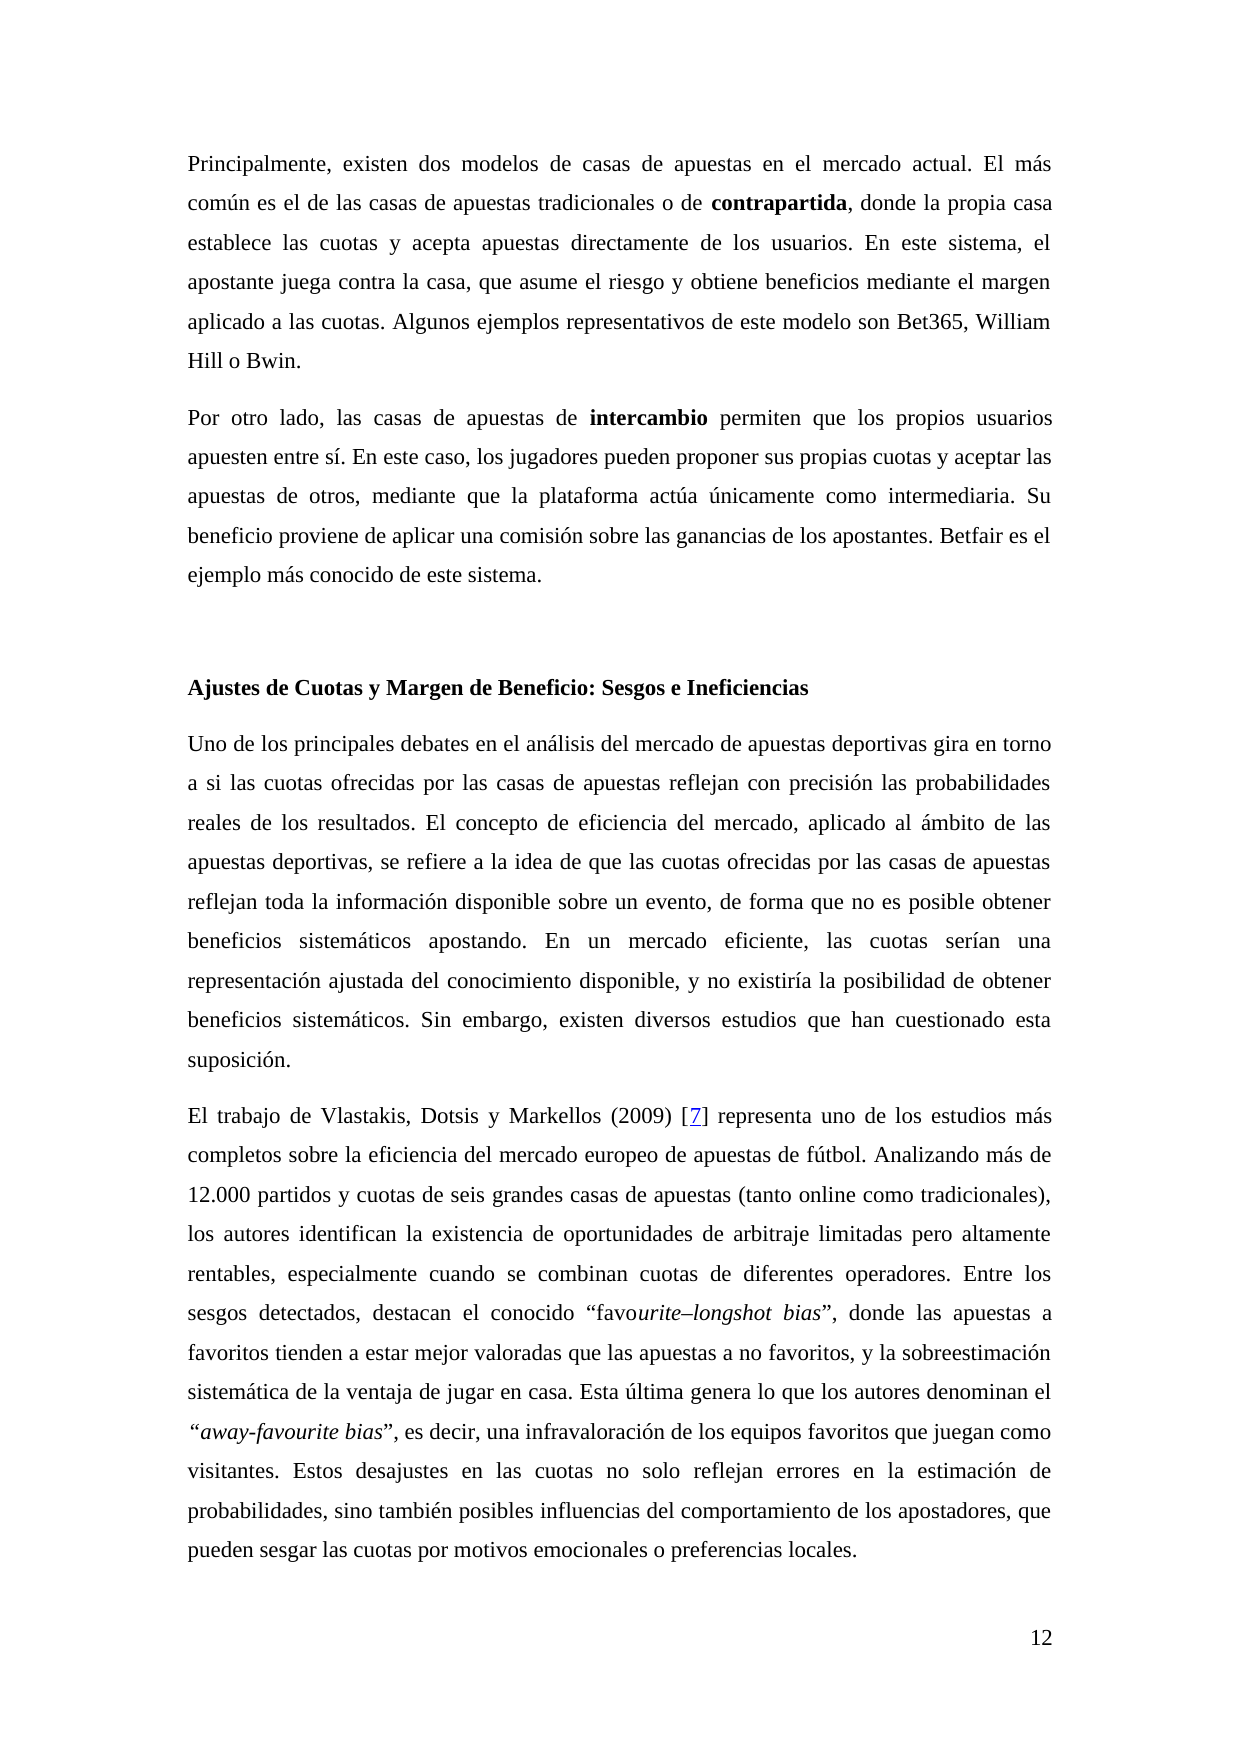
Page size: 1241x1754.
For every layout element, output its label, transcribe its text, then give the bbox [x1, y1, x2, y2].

text Principalmente, existen dos modelos de casas de apuestas en el mercado actual. El más común es el de las casas de apuestas tradicionales o de contrapartida, donde la propia casa establece las cuotas y acepta apuestas directamente de los usuarios. En este sistema, el apostante juega contra la casa, que asume el riesgo y obtiene beneficios mediante el margen aplicado a las cuotas. Algunos ejemplos representativos de este modelo son Bet365, William Hill o Bwin. [187, 150, 1053, 374]
text Por otro lado, las casas de apuestas de intercambio permiten que los propios usuarios apuesten entre sí. En este caso, los jugadores pueden proponer sus propias cuotas y aceptar las apuestas de otros, mediante que la plataforma actúa únicamente como intermediaria. Su beneficio proviene de aplicar una comisión sobre las ganancias de los apostantes. Betfair es el ejemplo más conocido de este sistema. [187, 403, 1053, 588]
text Uno de los principales debates en el análisis del mercado de apuestas deportivas gira en torno a si las cuotas ofrecidas por las casas de apuestas reflejan con precisión las probabilidades reales de los resultados. El concepto de eficiencia del mercado, aplicado al ámbito de las apuestas deportivas, se refiere a la idea de que las cuotas ofrecidas por las casas de apuestas reflejan toda la información disponible sobre un evento, de forma que no es posible obtener beneficios sistemáticos apostando. En un mercado eficiente, las cuotas serían una representación ajustada del conocimiento disponible, y no existiría la posibilidad de obtener beneficios sistemáticos. Sin embargo, existen diversos estudios que han cuestionado esta suposición. [187, 730, 1053, 1072]
text Ajustes de Cuotas y Margen de Beneficio: Sesgos e Ineficiencias [187, 674, 1053, 700]
